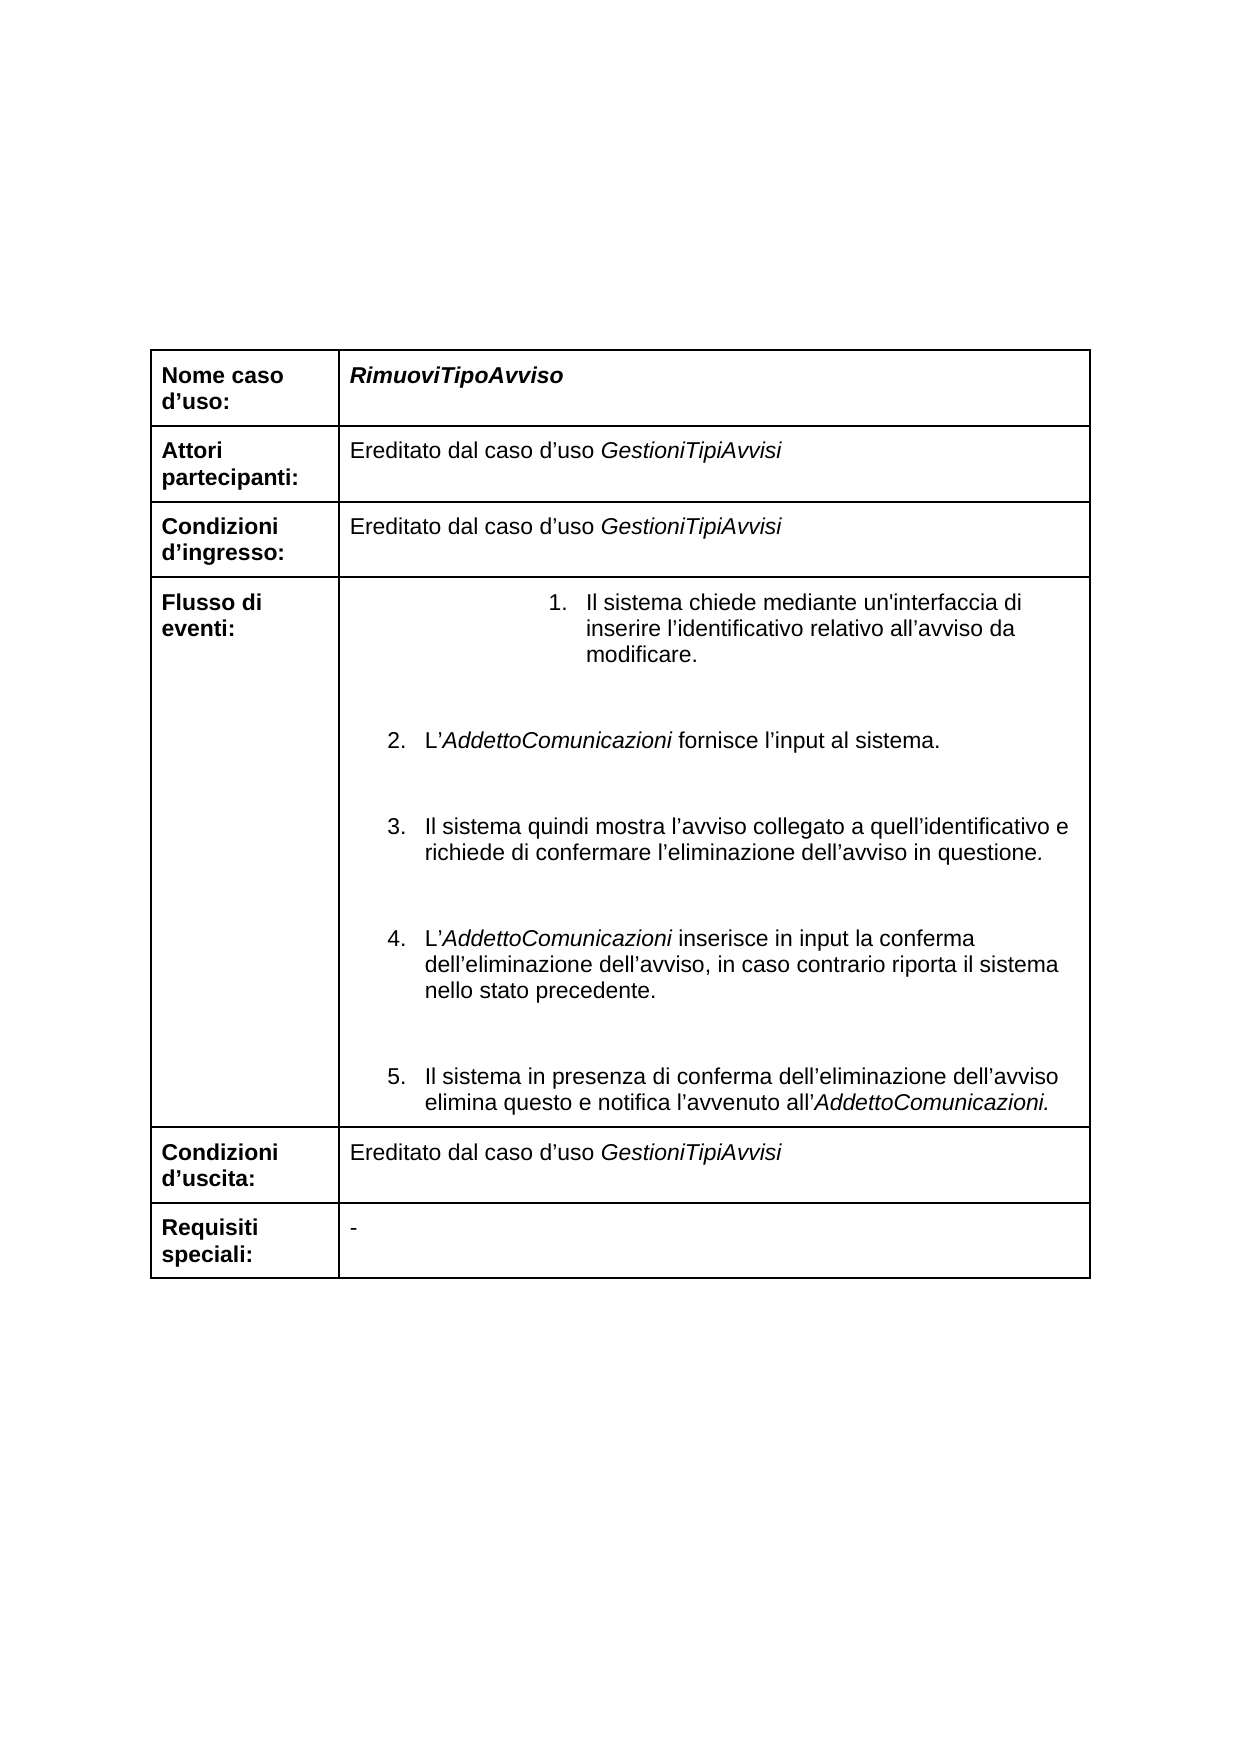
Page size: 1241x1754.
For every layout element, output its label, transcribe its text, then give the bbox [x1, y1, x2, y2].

table_cell Requisiti speciali: [152, 1204, 338, 1277]
table_cell Ereditato dal caso d’uso GestioniTipiAvvisi [340, 1128, 1089, 1202]
table_cell Condizioni d’uscita: [152, 1128, 338, 1202]
table_cell - [340, 1204, 1089, 1277]
table_cell Condizioni d’ingresso: [152, 503, 338, 576]
table_header RimuoviTipoAvviso [340, 351, 1089, 425]
table_header Nome caso d’uso: [152, 351, 338, 425]
table_cell Ereditato dal caso d’uso GestioniTipiAvvisi [340, 427, 1089, 501]
table_cell Flusso di eventi: [152, 578, 338, 1126]
table_cell Il sistema chiede mediante un'interfaccia di inserire l’identificativo relativo all’avviso da modificare. L’AddettoComunicazioni fornisce l’input al sistema. Il sistema quindi mostra l’avviso collegato a quell’identificativo e richiede di confermare l’eliminazione dell’avviso in questione. L’AddettoComunicazioni inserisce in input la conferma dell’eliminazione dell’avviso, in caso contrario riporta il sistema nello stato precedente. Il sistema in presenza di conferma dell’eliminazione dell’avviso elimina questo e notifica l’avvenuto all’AddettoComunicazioni. [340, 578, 1089, 1126]
table_cell Attori partecipanti: [152, 427, 338, 501]
table_cell Ereditato dal caso d’uso GestioniTipiAvvisi [340, 503, 1089, 576]
